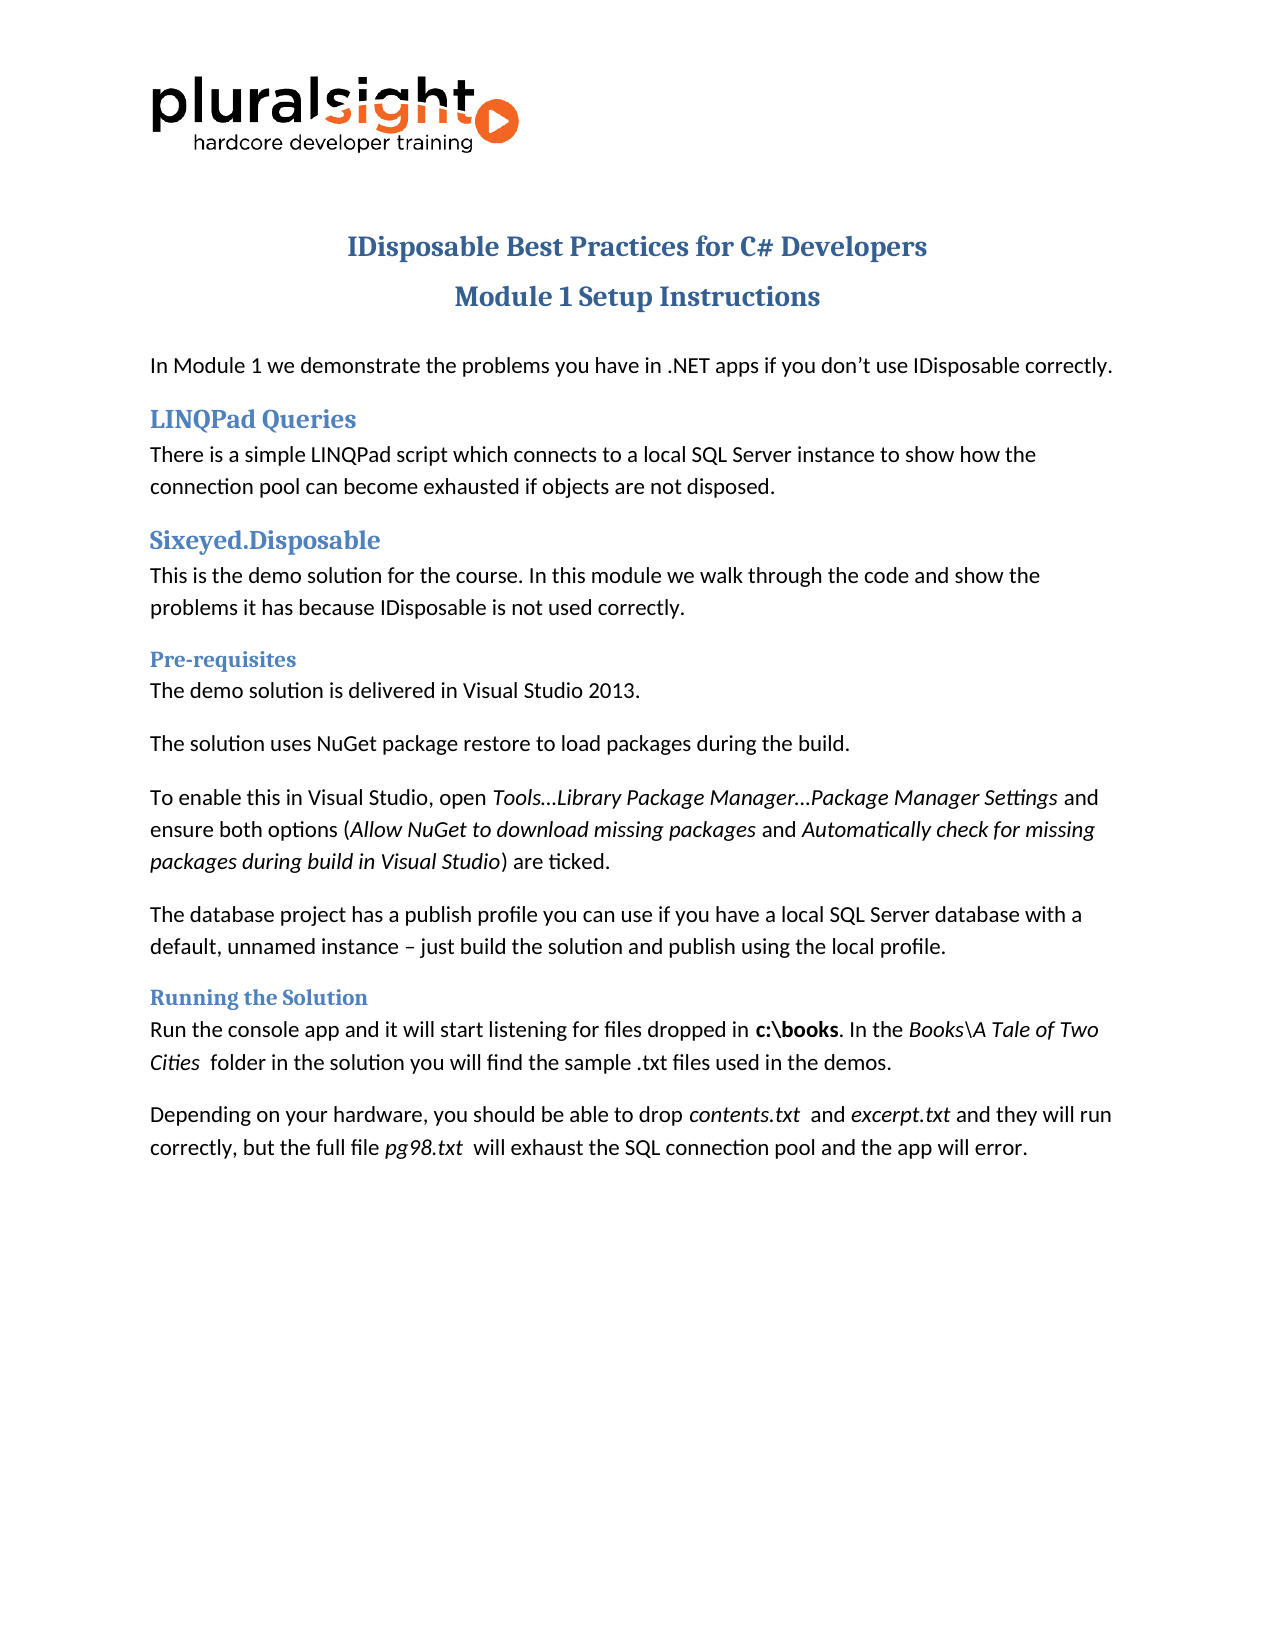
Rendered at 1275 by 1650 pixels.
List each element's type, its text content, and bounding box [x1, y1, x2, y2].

text To enable this in Visual Studio, open Tools…Library Package Manager…Package Manager Settings and ensure both options (Allow NuGet to download missing packages and Automatically check for missing packages during build in Visual Studio) are ticked. [150, 783, 1125, 875]
text Depending on your hardware, you should be able to drop contents.txt and excerpt.txt and they will run correctly, but the full file pg98.txt will exhaust the SQL connection pool and the app will error. [150, 1101, 1125, 1161]
text The database project has a publish profile you can use if you have a local SQL Server database with a default, unnamed instance – just build the solution and publish using the local profile. [150, 900, 1125, 960]
text Module 1 Setup Instructions [150, 280, 1125, 314]
text There is a simple LINQPad script which connects to a local SQL Server instance to show how the connection pool can become exhausted if objects are not disposed. [150, 440, 1125, 500]
subtitle LINQPad Queries [150, 404, 1125, 436]
subtitle Sixeyed.Disposable [150, 525, 1125, 557]
subtitle IDisposable Best Practices for C# Developers [150, 230, 1125, 263]
text The demo solution is delivered in Visual Studio 2013. [150, 677, 1125, 704]
picture [150, 75, 520, 156]
subtitle Running the Solution [150, 985, 1125, 1012]
text In Module 1 we demonstrate the problems you have in .NET apps if you don’t use IDisposable correctly. [150, 351, 1125, 379]
text Run the console app and it will start listening for files dropped in c:\books. In the Books\A Tale of Two Cities folder in the solution you will find the sample .txt files used in the demos. [150, 1015, 1125, 1076]
text The solution uses NuGet package restore to load packages during the build. [150, 729, 1125, 758]
subtitle Pre-requisites [150, 646, 1125, 673]
text This is the demo solution for the course. In this module we walk through the code and show the problems it has because IDisposable is not used correctly. [150, 561, 1125, 621]
